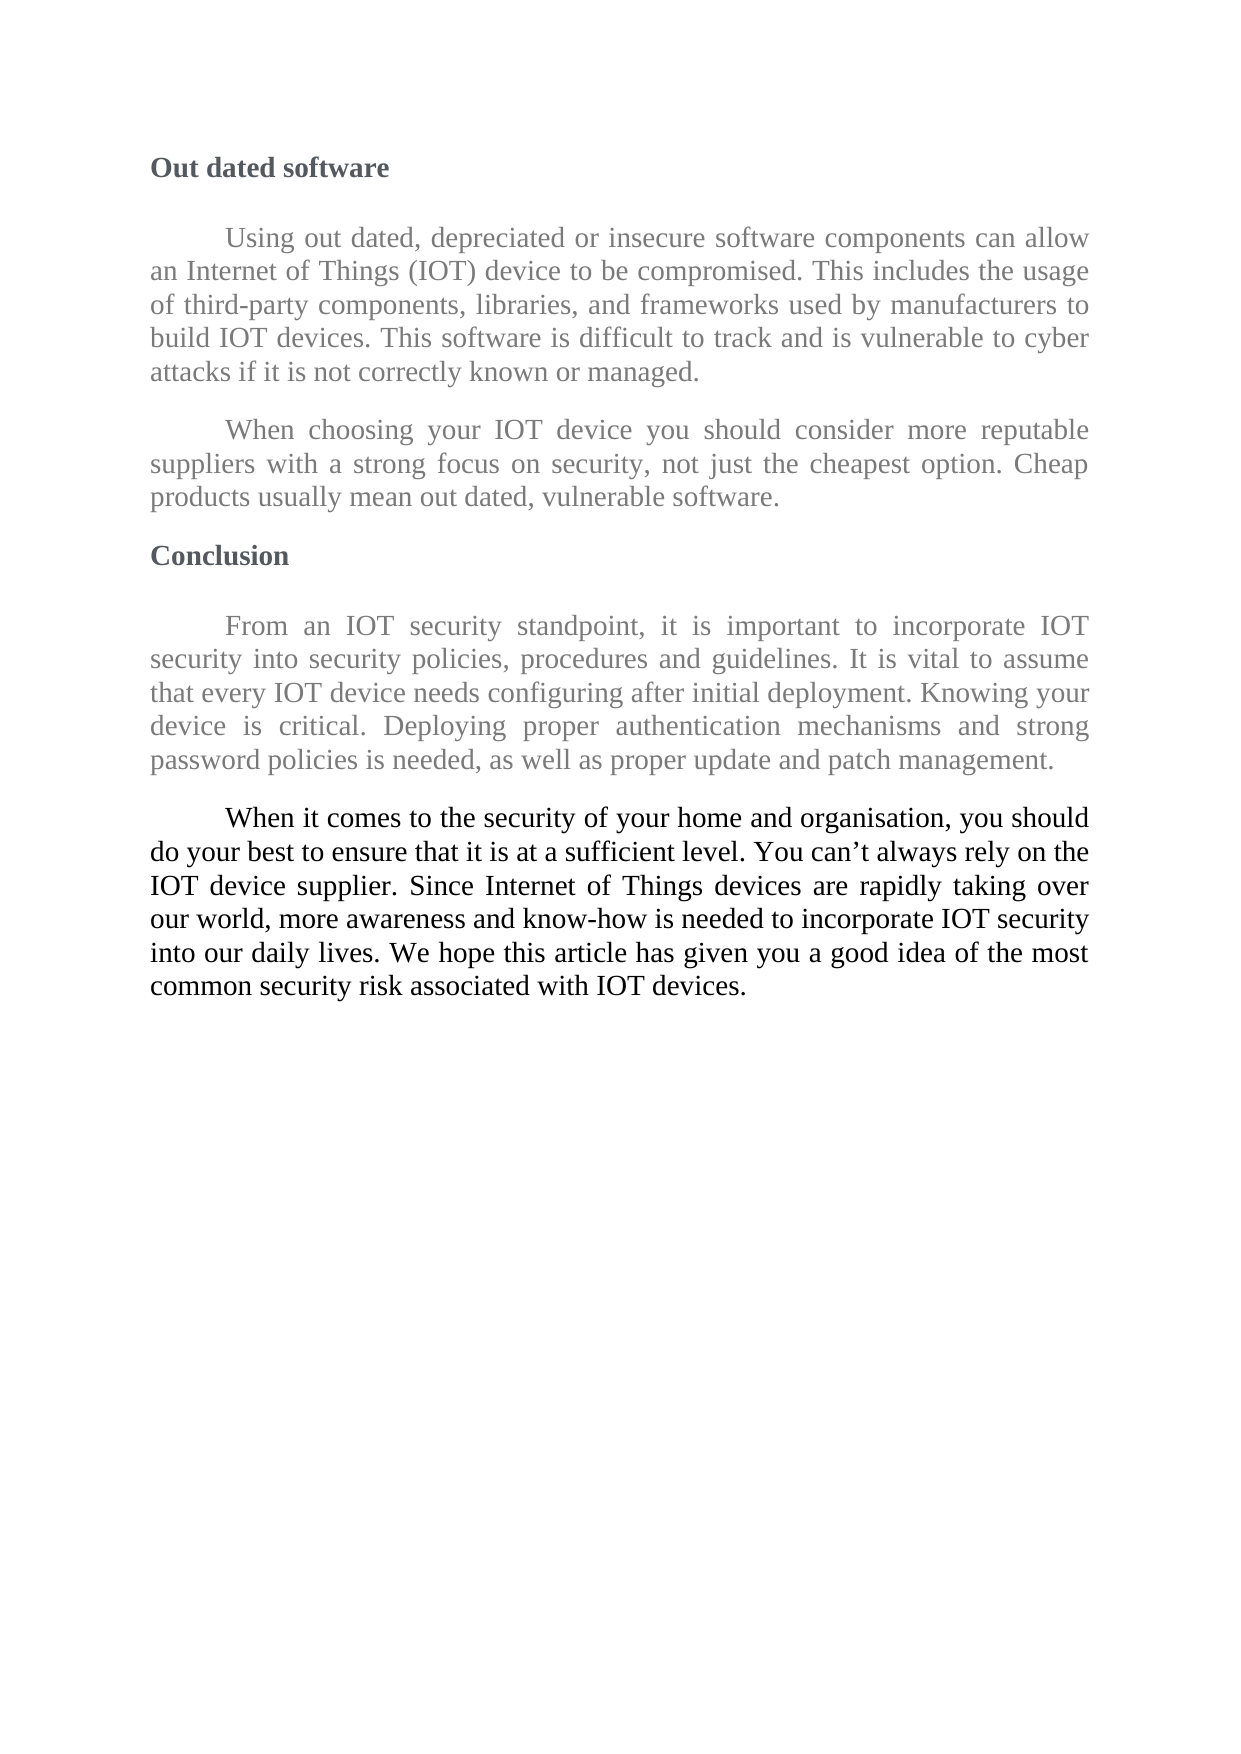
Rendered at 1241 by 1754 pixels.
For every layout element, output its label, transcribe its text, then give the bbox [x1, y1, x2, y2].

text When it comes to the security of your home and organisation, you should do your best to ensure that it is at a sufficient level. You can’t always rely on the IOT device supplier. Since Internet of Things devices are rapidly taking over our world, more awareness and know-how is needed to incorporate IOT security into our daily lives. We hope this article has given you a good idea of the most common security risk associated with IOT devices. [150, 801, 1090, 1002]
text When choosing your IOT device you should consider more reputable suppliers with a strong focus on security, not just the cheapest option. Cheap products usually mean out dated, vulnerable software. [150, 412, 1090, 513]
text Using out dated, depreciated or insecure software components can allow an Internet of Things (IOT) device to be compromised. This includes the usage of third-party components, libraries, and frameworks used by manufacturers to build IOT devices. This software is difficult to track and is vulnerable to cyber attacks if it is not correctly known or managed. [150, 220, 1090, 387]
subtitle Out dated software [150, 150, 1090, 183]
subtitle Conclusion [150, 538, 1090, 572]
text From an IOT security standpoint, it is important to incorporate IOT security into security policies, procedures and guidelines. It is vital to assume that every IOT device needs configuring after initial deployment. Knowing your device is critical. Deploying proper authentication mechanisms and strong password policies is needed, as well as proper update and patch management. [150, 608, 1090, 776]
